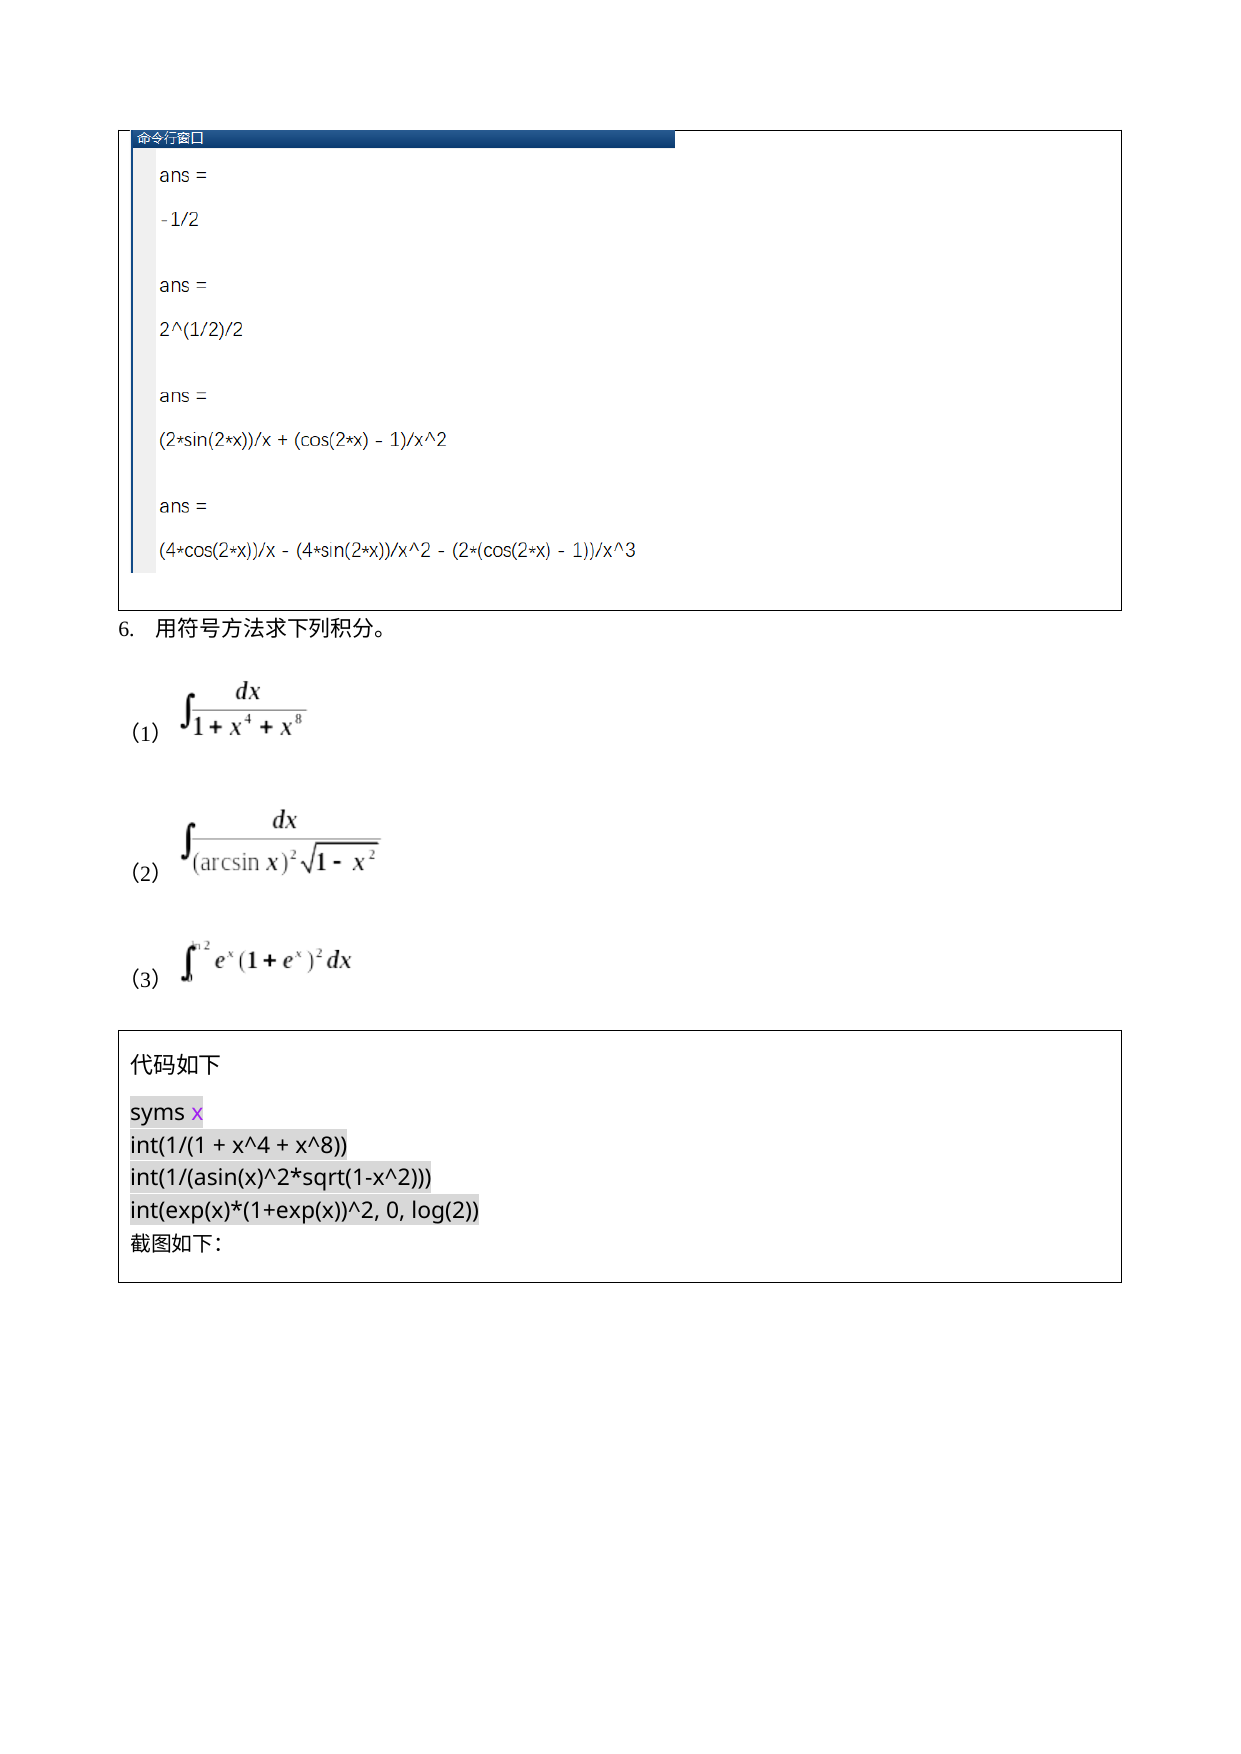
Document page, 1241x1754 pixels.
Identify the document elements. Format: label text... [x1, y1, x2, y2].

text （3） [118, 933, 1122, 998]
text （2） [118, 804, 1122, 901]
text （1） [118, 675, 1122, 772]
list 用符号方法求下列积分。 [118, 611, 1122, 643]
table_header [119, 1031, 1121, 1282]
picture [129, 130, 675, 573]
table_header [119, 131, 1121, 609]
